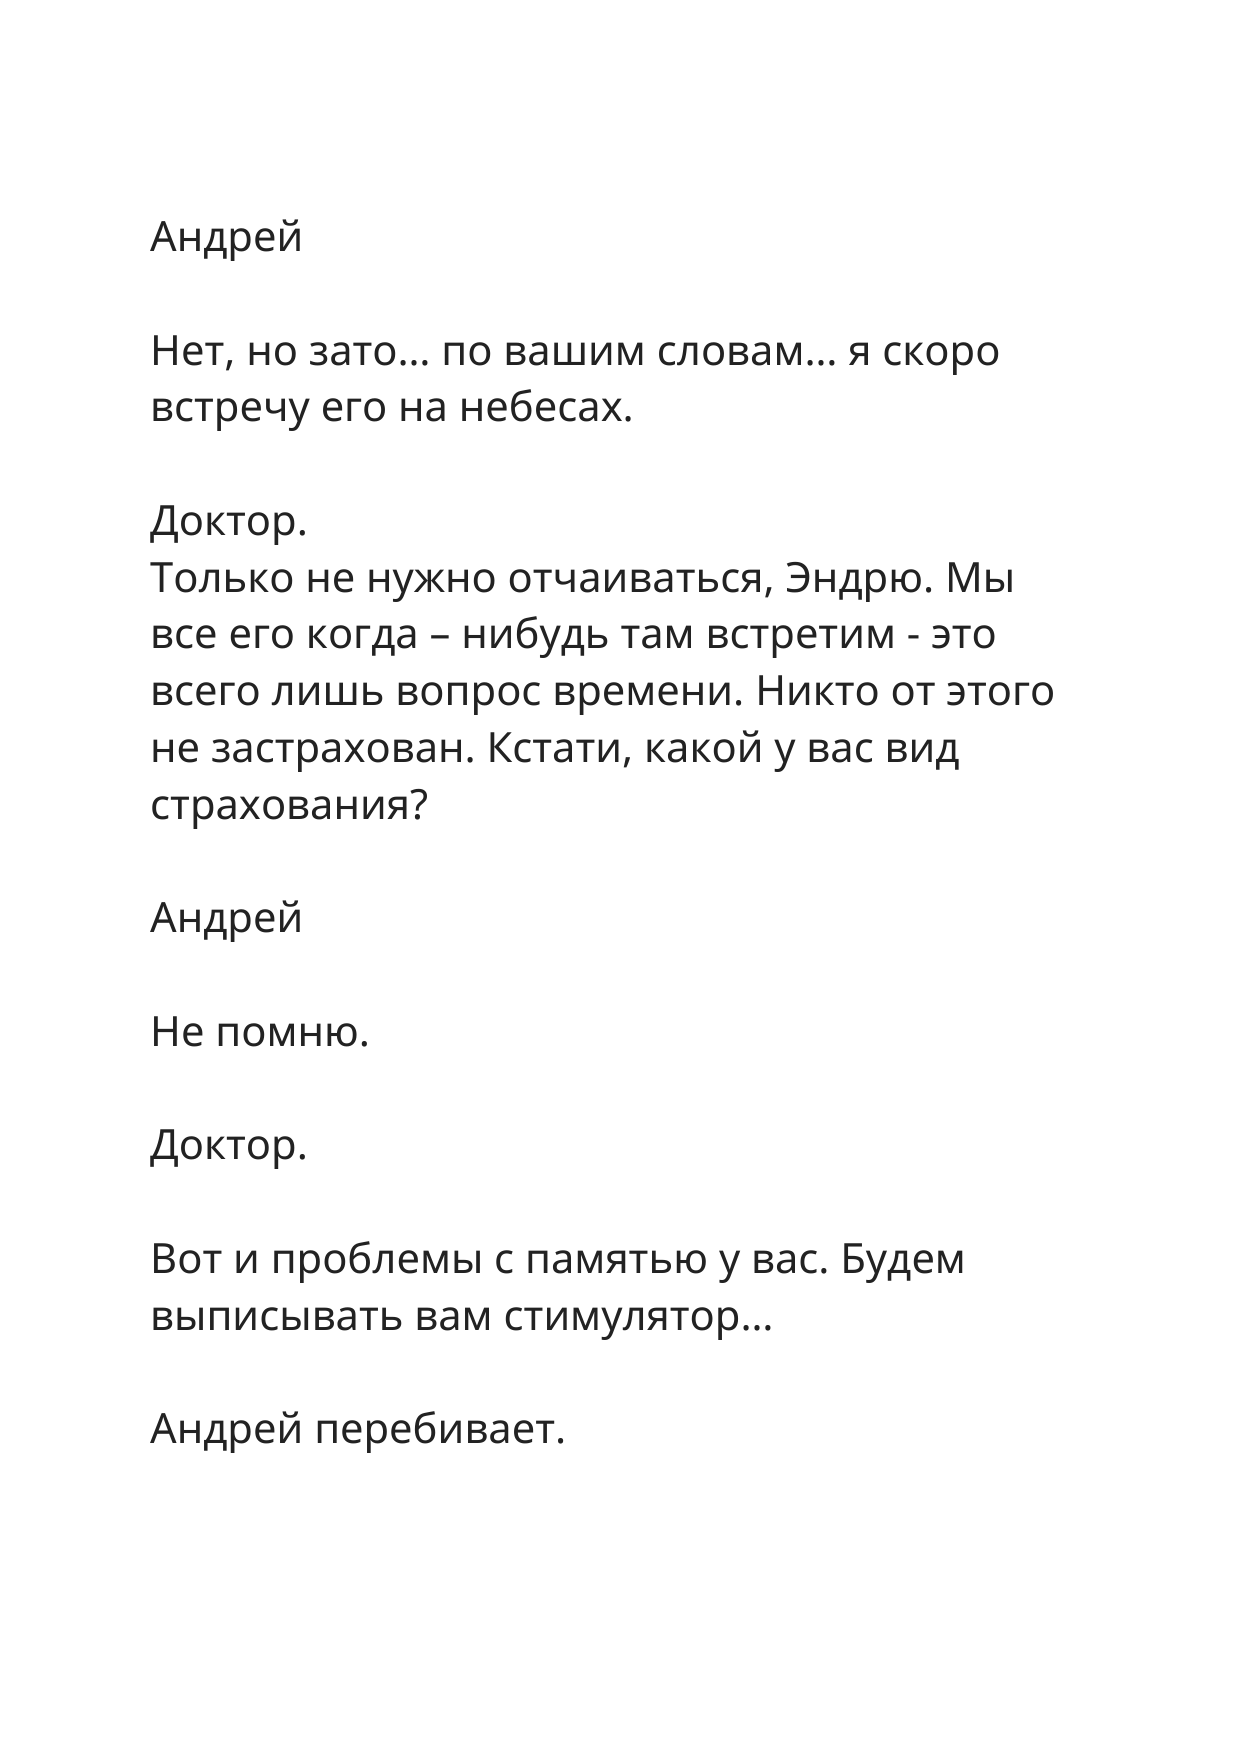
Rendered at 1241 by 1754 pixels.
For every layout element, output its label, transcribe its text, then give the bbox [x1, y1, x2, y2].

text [150, 150, 1090, 263]
text Нет, но зато… по вашим словам… я скоро встречу его на небесах. Доктор. [150, 320, 1090, 547]
text Только не нужно отчаиваться, Эндрю. Мы все его когда – нибудь там встретим - это всего лишь вопрос времени. Никто от этого не застрахован. Кстати, какой у вас вид страхования? Андрей [150, 547, 1090, 945]
text Не помню. Доктор. [150, 1002, 1090, 1172]
text Вот и проблемы с памятью у вас. Будем выписывать вам стимулятор… Андрей перебивает. [150, 1229, 1090, 1456]
